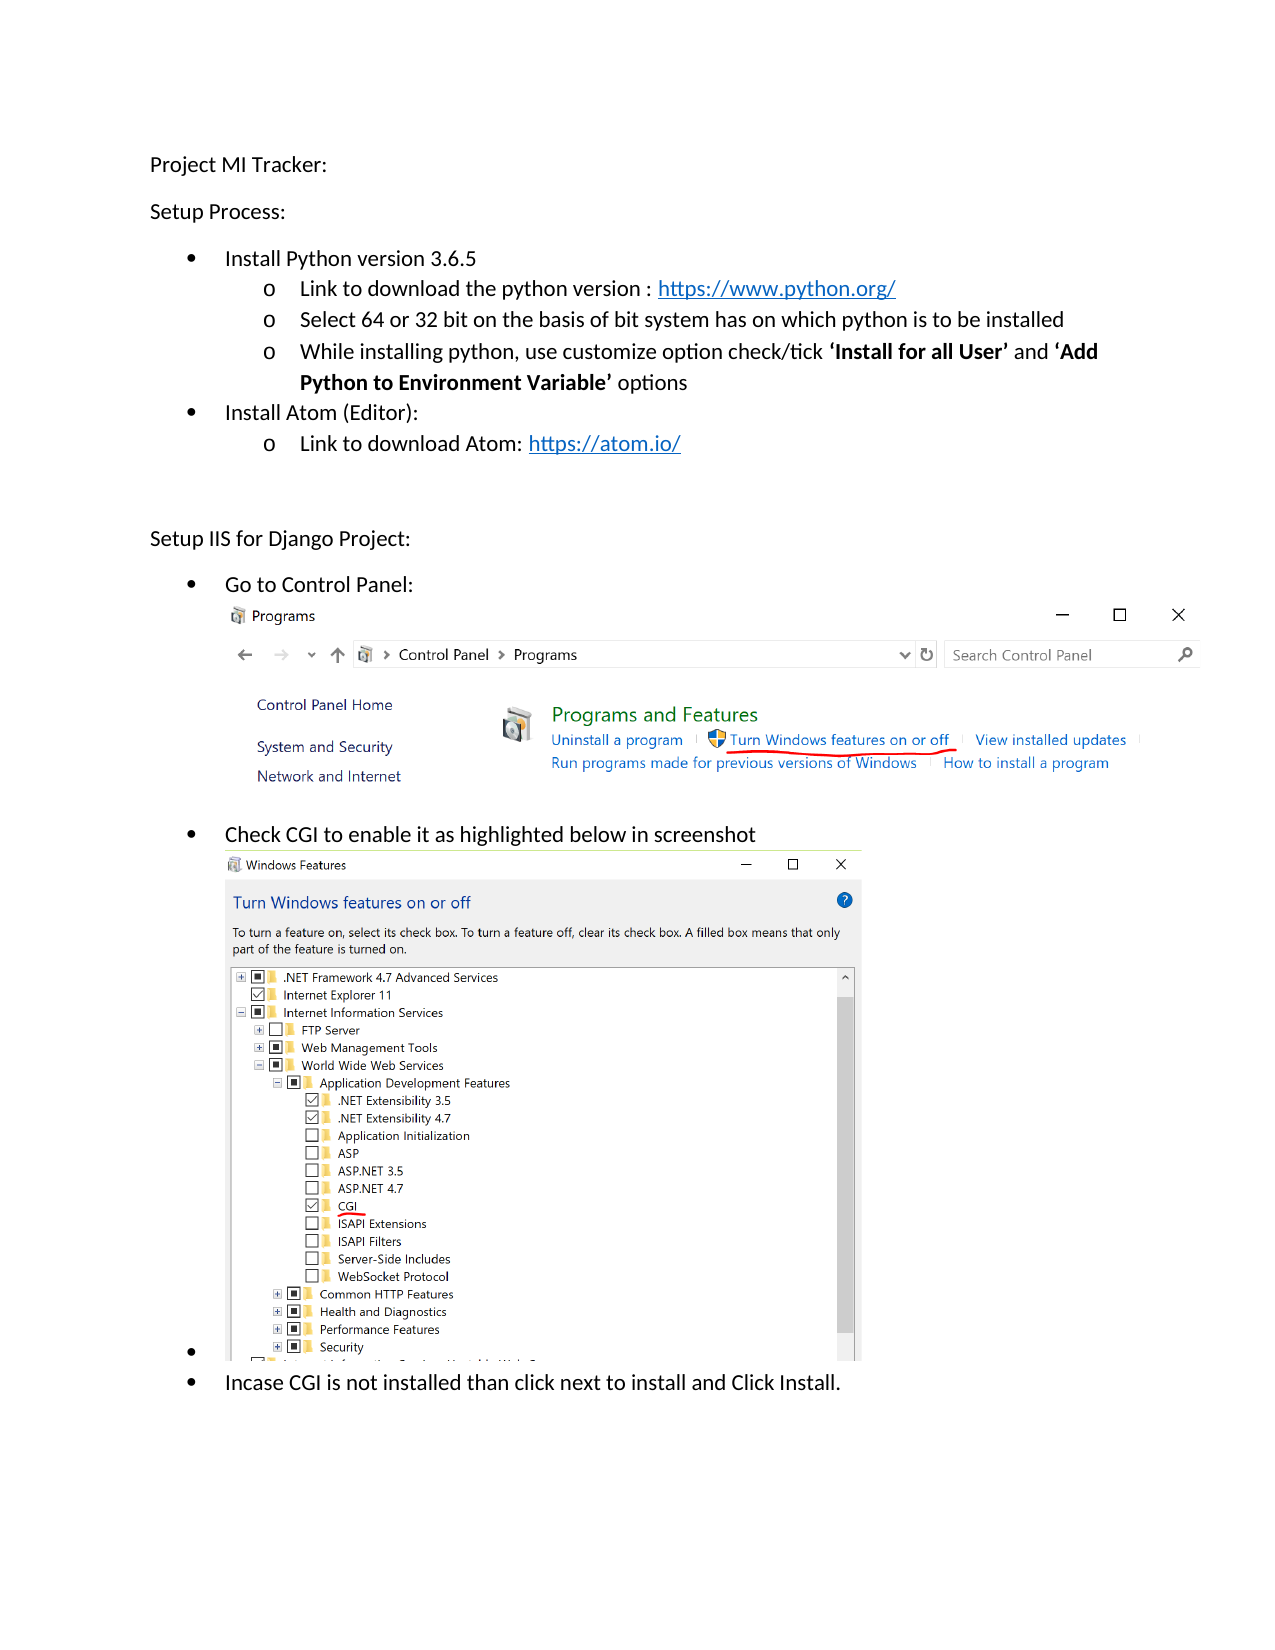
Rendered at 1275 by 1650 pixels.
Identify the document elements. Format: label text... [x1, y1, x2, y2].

text Setup Process: [150, 197, 1125, 225]
picture [225, 600, 1200, 788]
list Install Atom (Editor): [187, 398, 1125, 426]
text Project MI Tracker: [150, 150, 1125, 178]
list Select 64 or 32 bit on the basis of bit system has on which python is to be installed [262, 305, 1125, 334]
text Setup IIS for Django Project: [150, 524, 1125, 552]
list While installing python, use customize option check/tick ‘Install for all User’ and ‘Add Python to Environment Variable’ options [262, 337, 1125, 396]
list Incase CGI is not installed than click next to install and Click Install. [187, 1368, 1125, 1396]
list Go to Control Panel: [187, 571, 1125, 598]
list Install Python version 3.6.5 [187, 244, 1125, 272]
list Check CGI to enable it as highlighted below in screenshot [187, 820, 1125, 848]
list Link to download the python version : https://www.python.org/ [262, 274, 1125, 303]
list Link to download Atom: https://atom.io/ [262, 429, 1125, 458]
picture [225, 850, 862, 1361]
